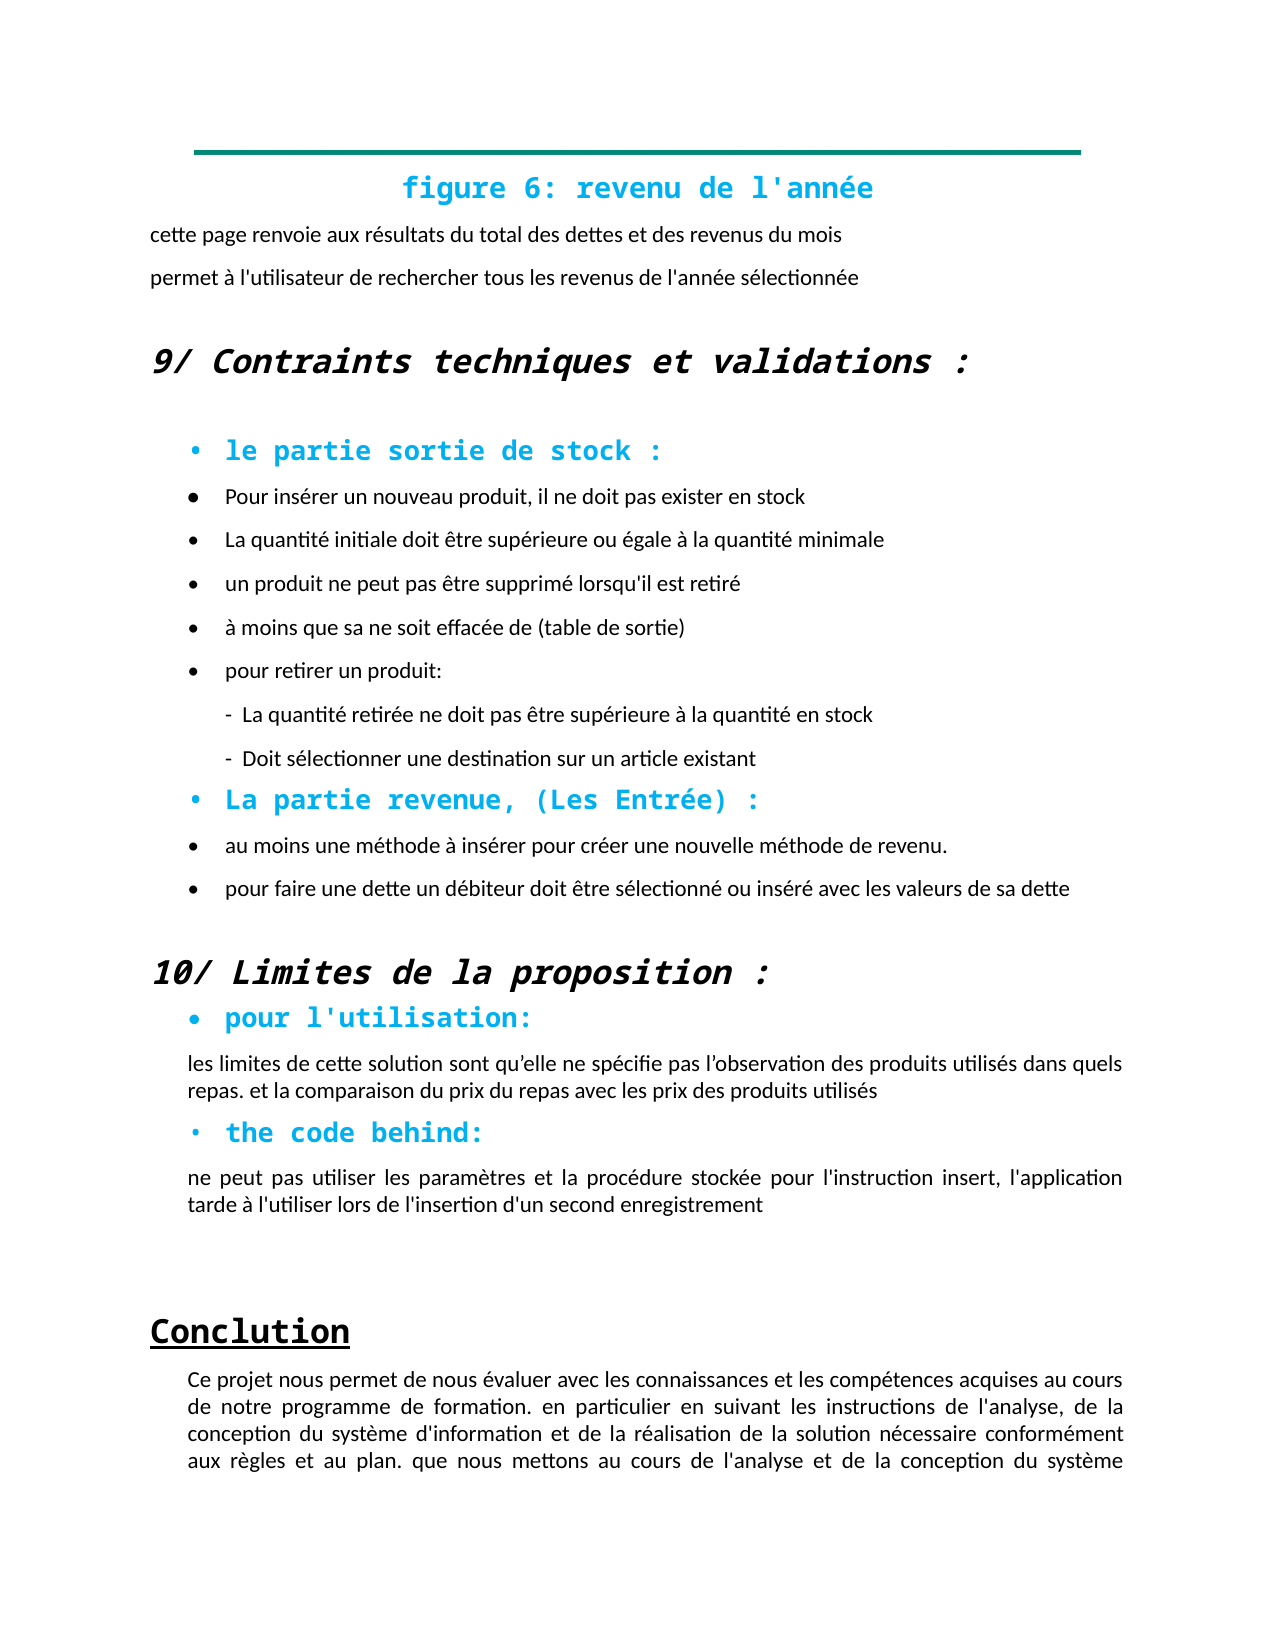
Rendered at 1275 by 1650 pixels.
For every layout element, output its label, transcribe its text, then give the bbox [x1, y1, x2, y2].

text ne peut pas utiliser les paramètres et la procédure stockée pour l'instruction insert, l'application tarde à l'utiliser lors de l'insertion d'un second enregistrement [187, 1164, 1125, 1218]
text 10/ Limites de la proposition : [150, 963, 1125, 989]
list pour retirer un produit: [187, 657, 1125, 684]
text Conclution [150, 1322, 1125, 1349]
list le partie sortie de stock : [187, 439, 1125, 466]
text les limites de cette solution sont qu’elle ne spécifie pas l’observation des produits utilisés dans quels repas. et la comparaison du prix du repas avec les prix des produits utilisés [187, 1050, 1125, 1104]
list à moins que sa ne soit effacée de (table de sortie) [187, 613, 1125, 640]
list pour l'utilisation: [187, 1006, 1125, 1033]
text figure 6: revenu de l'année [150, 150, 1125, 204]
text - Doit sélectionner une destination sur un article existant [187, 744, 1125, 771]
text 9/ Contraints techniques et validations : [150, 352, 1125, 378]
text cette page renvoie aux résultats du total des dettes et des revenus du mois [150, 221, 1125, 248]
list pour faire une dette un débiteur doit être sélectionné ou inséré avec les valeurs de sa dette [187, 875, 1125, 902]
list La partie revenue, (Les Entrée) : [187, 788, 1125, 815]
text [187, 1366, 1125, 1474]
text - La quantité retirée ne doit pas être supérieure à la quantité en stock [187, 701, 1125, 728]
list un produit ne peut pas être supprimé lorsqu'il est retiré [187, 570, 1125, 597]
list the code behind: [187, 1121, 1125, 1147]
list Pour insérer un nouveau produit, il ne doit pas exister en stock [187, 482, 1125, 509]
list La quantité initiale doit être supérieure ou égale à la quantité minimale [187, 526, 1125, 553]
list au moins une méthode à insérer pour créer une nouvelle méthode de revenu. [187, 832, 1125, 859]
text permet à l'utilisateur de rechercher tous les revenus de l'année sélectionnée [150, 264, 1125, 291]
